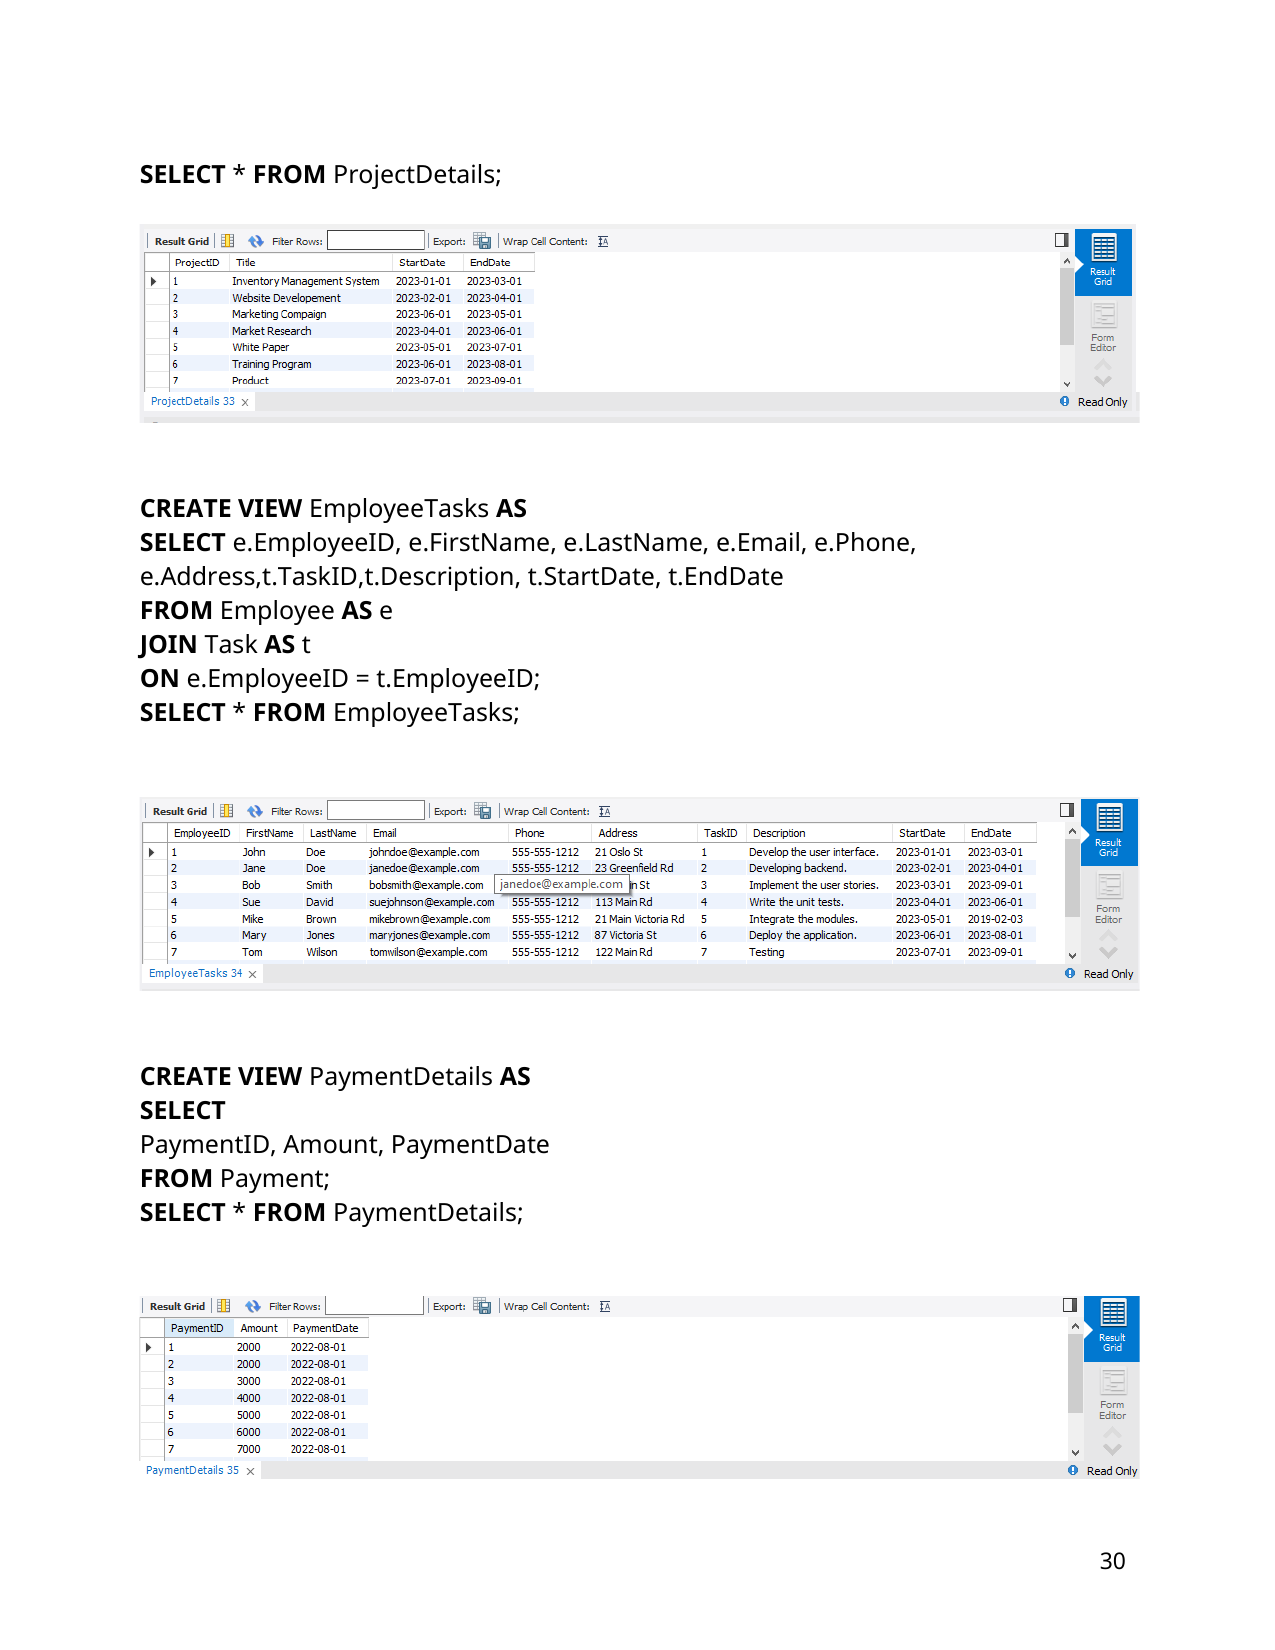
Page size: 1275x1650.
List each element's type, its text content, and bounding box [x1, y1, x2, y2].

picture [139, 797, 1140, 991]
text ON e.EmployeeID = t.EmployeeID; [139, 661, 1139, 695]
text SELECT e.EmployeeID, e.FirstName, e.LastName, e.Email, e.Phone, e.Address,t.TaskID,t.Description, t.StartDate, t.EndDate [139, 525, 1139, 593]
picture [139, 1296, 1140, 1479]
text FROM Payment; [139, 1161, 1139, 1194]
text JOIN Task AS t [139, 627, 1139, 661]
text CREATE VIEW PaymentDetails AS [139, 1058, 1139, 1092]
text SELECT * FROM ProjectDetails; [139, 156, 1139, 190]
text FROM Employee AS e [139, 593, 1139, 627]
text SELECT * FROM PaymentDetails; [139, 1194, 1139, 1229]
text SELECT [139, 1092, 1139, 1126]
text CREATE VIEW EmployeeTasks AS [139, 491, 1139, 525]
text SELECT * FROM EmployeeTasks; [139, 695, 1139, 729]
picture [139, 224, 1140, 423]
text PaymentID, Amount, PaymentDate [139, 1126, 1139, 1161]
